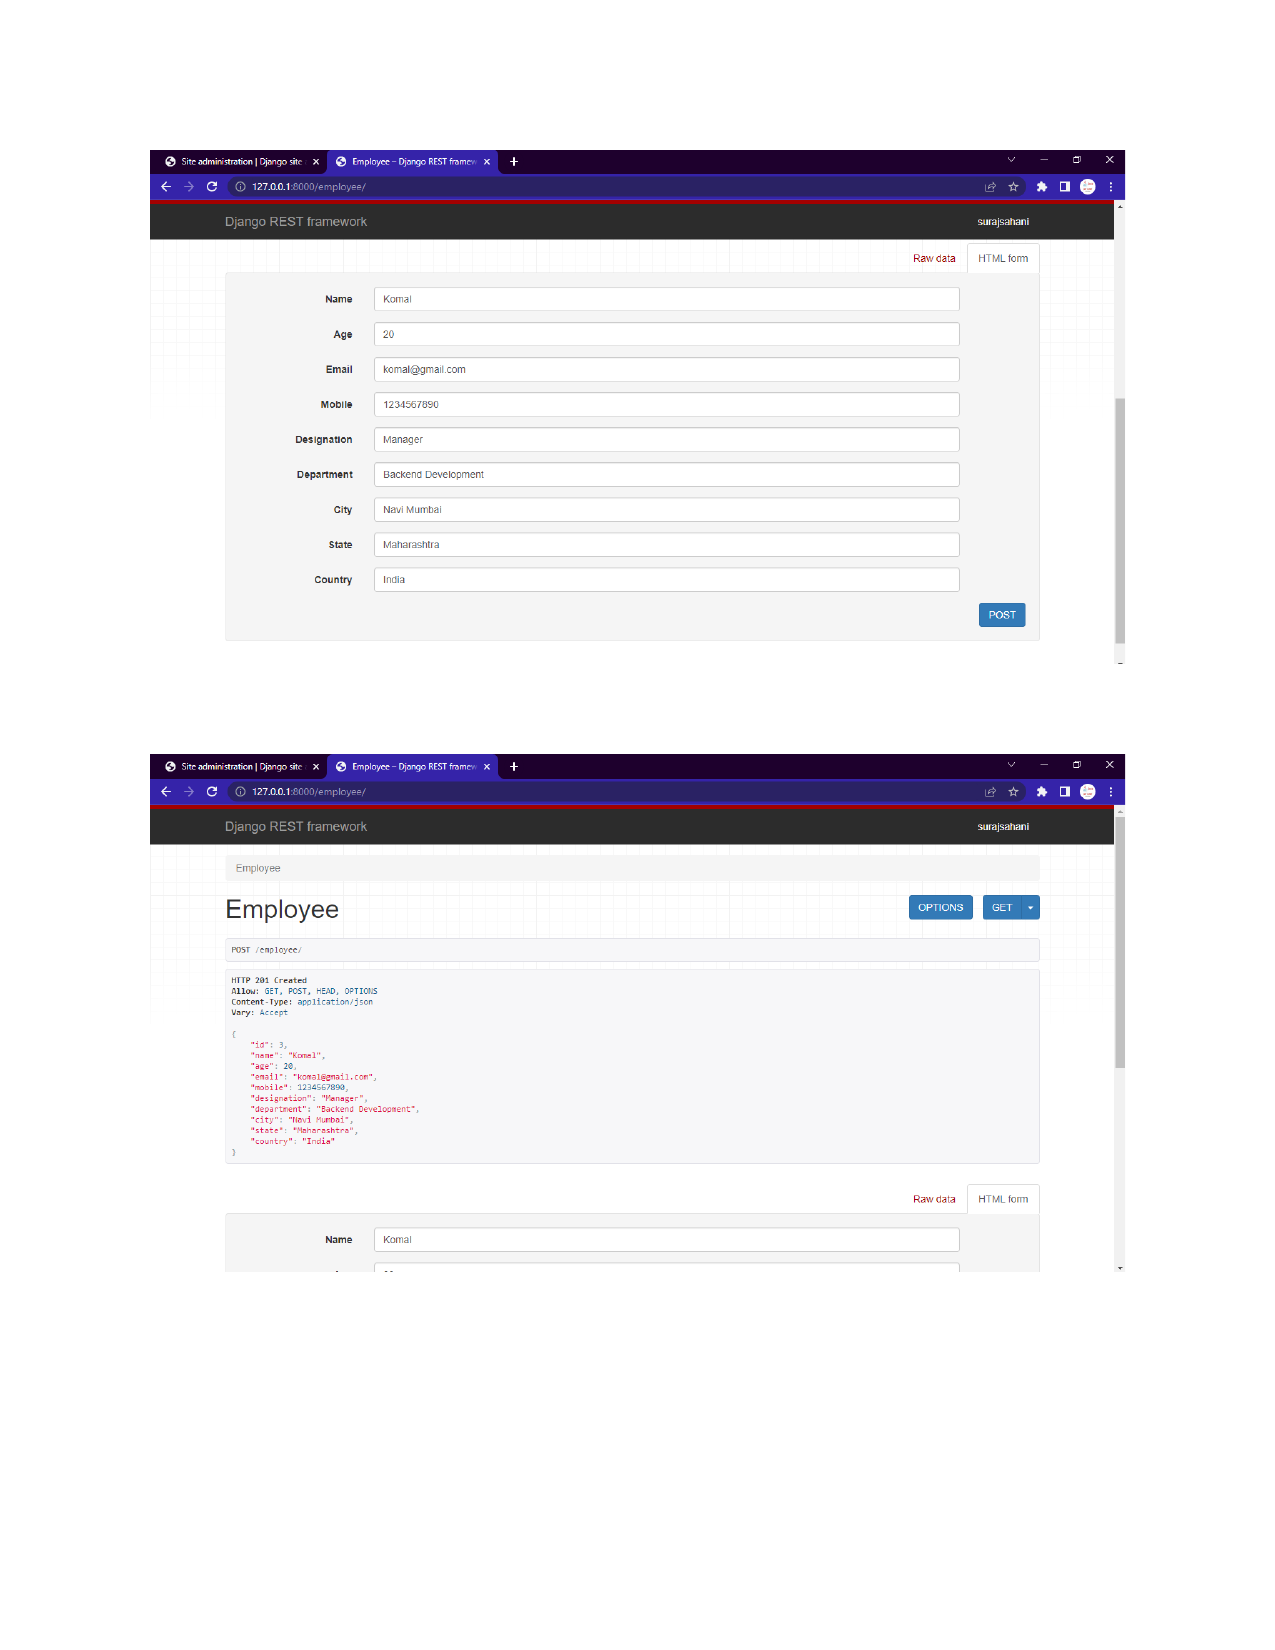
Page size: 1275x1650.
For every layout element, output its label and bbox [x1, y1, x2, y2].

picture [150, 754, 1125, 1272]
picture [150, 150, 1125, 664]
